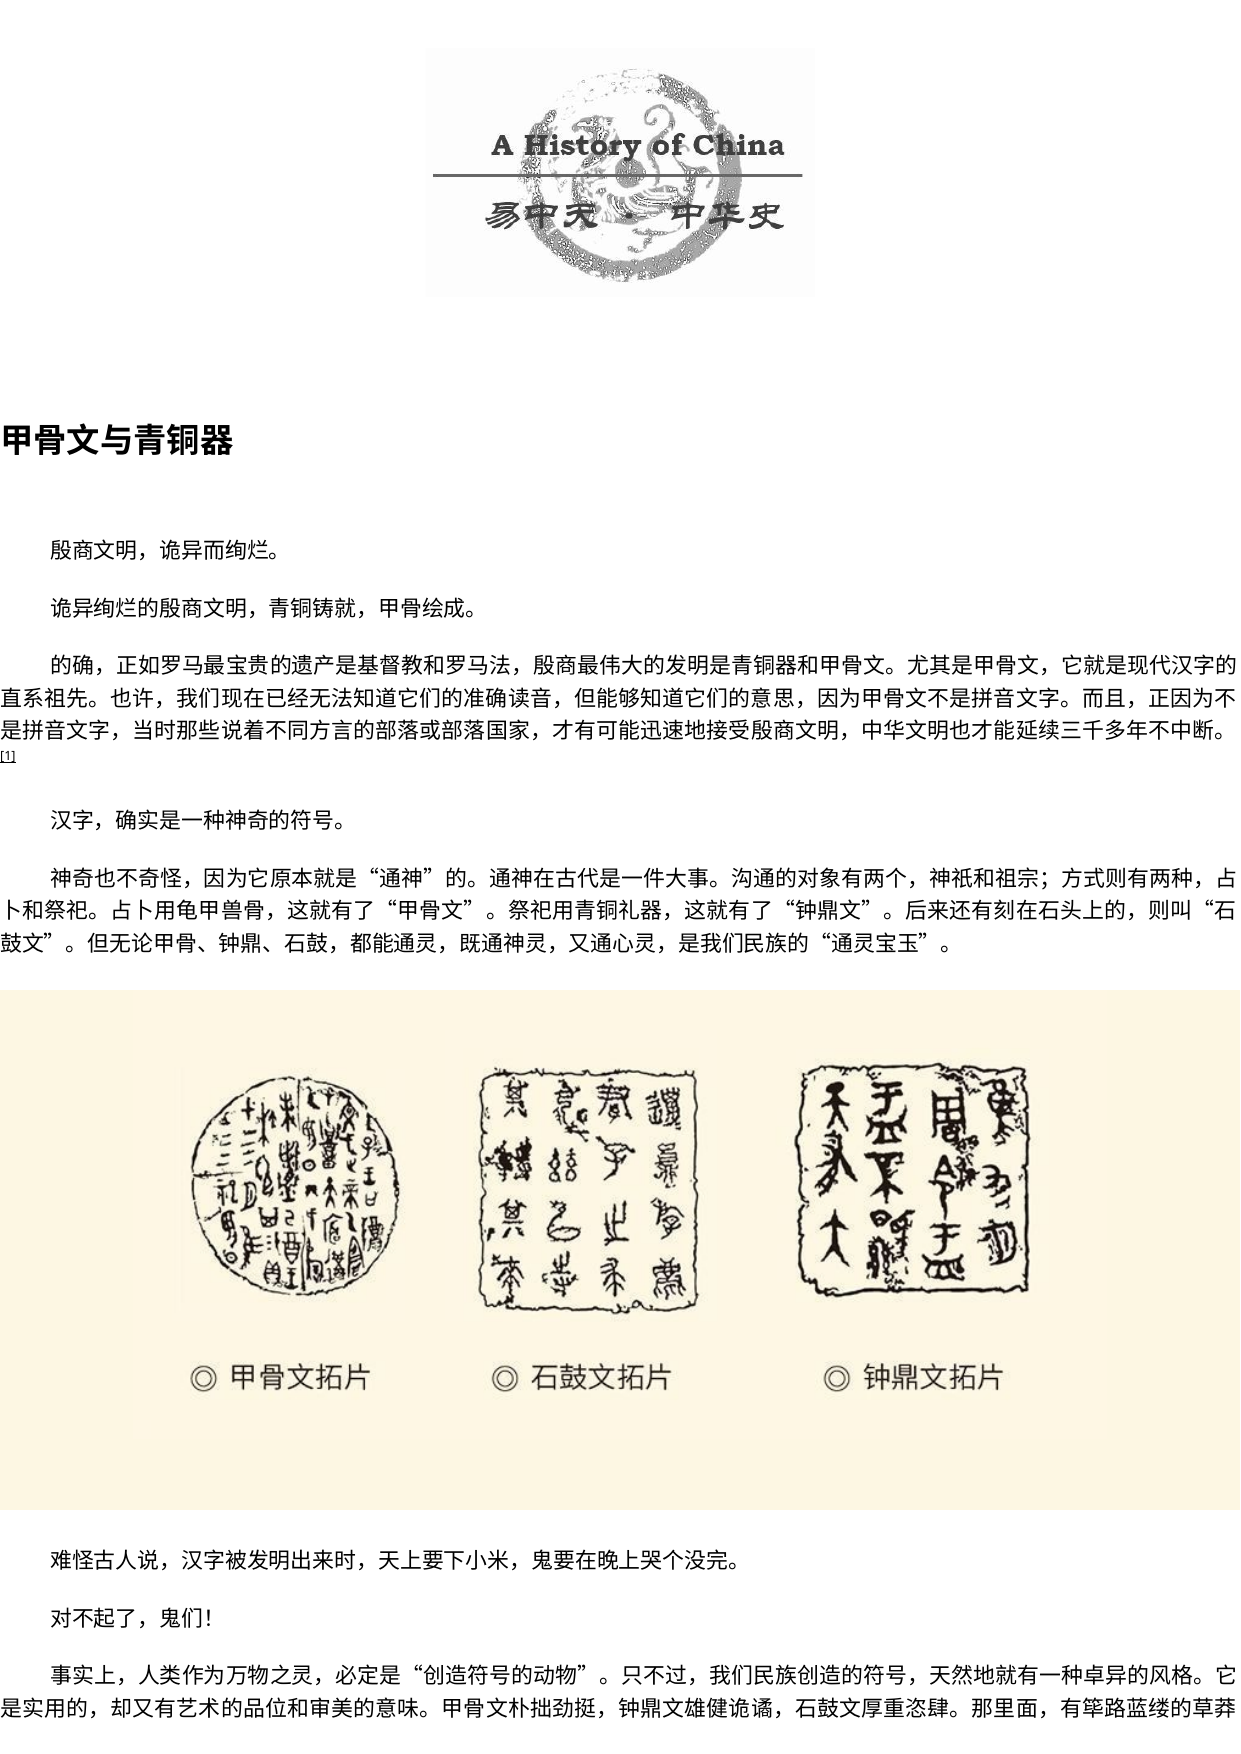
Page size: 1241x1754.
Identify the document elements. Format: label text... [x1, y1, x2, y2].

text 对不起了，鬼们！ [0, 1600, 1240, 1633]
picture [425, 48, 815, 297]
text 的确，正如罗马最宝贵的遗产是基督教和罗马法，殷商最伟大的发明是青铜器和甲骨文。尤其是甲骨文，它就是现代汉字的直系祖先。也许，我们现在已经无法知道它们的准确读音，但能够知道它们的意思，因为甲骨文不是拼音文字。而且，正因为不是拼音文字，当时那些说着不同方言的部落或部落国家，才有可能迅速地接受殷商文明，中华文明也才能延续三千多年不中断。[1] [0, 648, 1240, 778]
text 神奇也不奇怪，因为它原本就是“通神”的。通神在古代是一件大事。沟通的对象有两个，神祇和祖宗；方式则有两种，占卜和祭祀。占卜用龟甲兽骨，这就有了“甲骨文”。祭祀用青铜礼器，这就有了“钟鼎文”。后来还有刻在石头上的，则叫“石鼓文”。但无论甲骨、钟鼎、石鼓，都能通灵，既通神灵，又通心灵，是我们民族的“通灵宝玉”。 [0, 860, 1240, 958]
subtitle 甲骨文与青铜器 [0, 406, 1240, 471]
text 难怪古人说，汉字被发明出来时，天上要下小米，鬼要在晚上哭个没完。 [0, 1543, 1240, 1575]
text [0, 1658, 1240, 1723]
picture [132, 990, 1108, 1439]
text 汉字，确实是一种神奇的符号。 [0, 803, 1240, 835]
text 诡异绚烂的殷商文明，青铜铸就，甲骨绘成。 [0, 590, 1240, 623]
text 殷商文明，诡异而绚烂。 [0, 533, 1240, 565]
